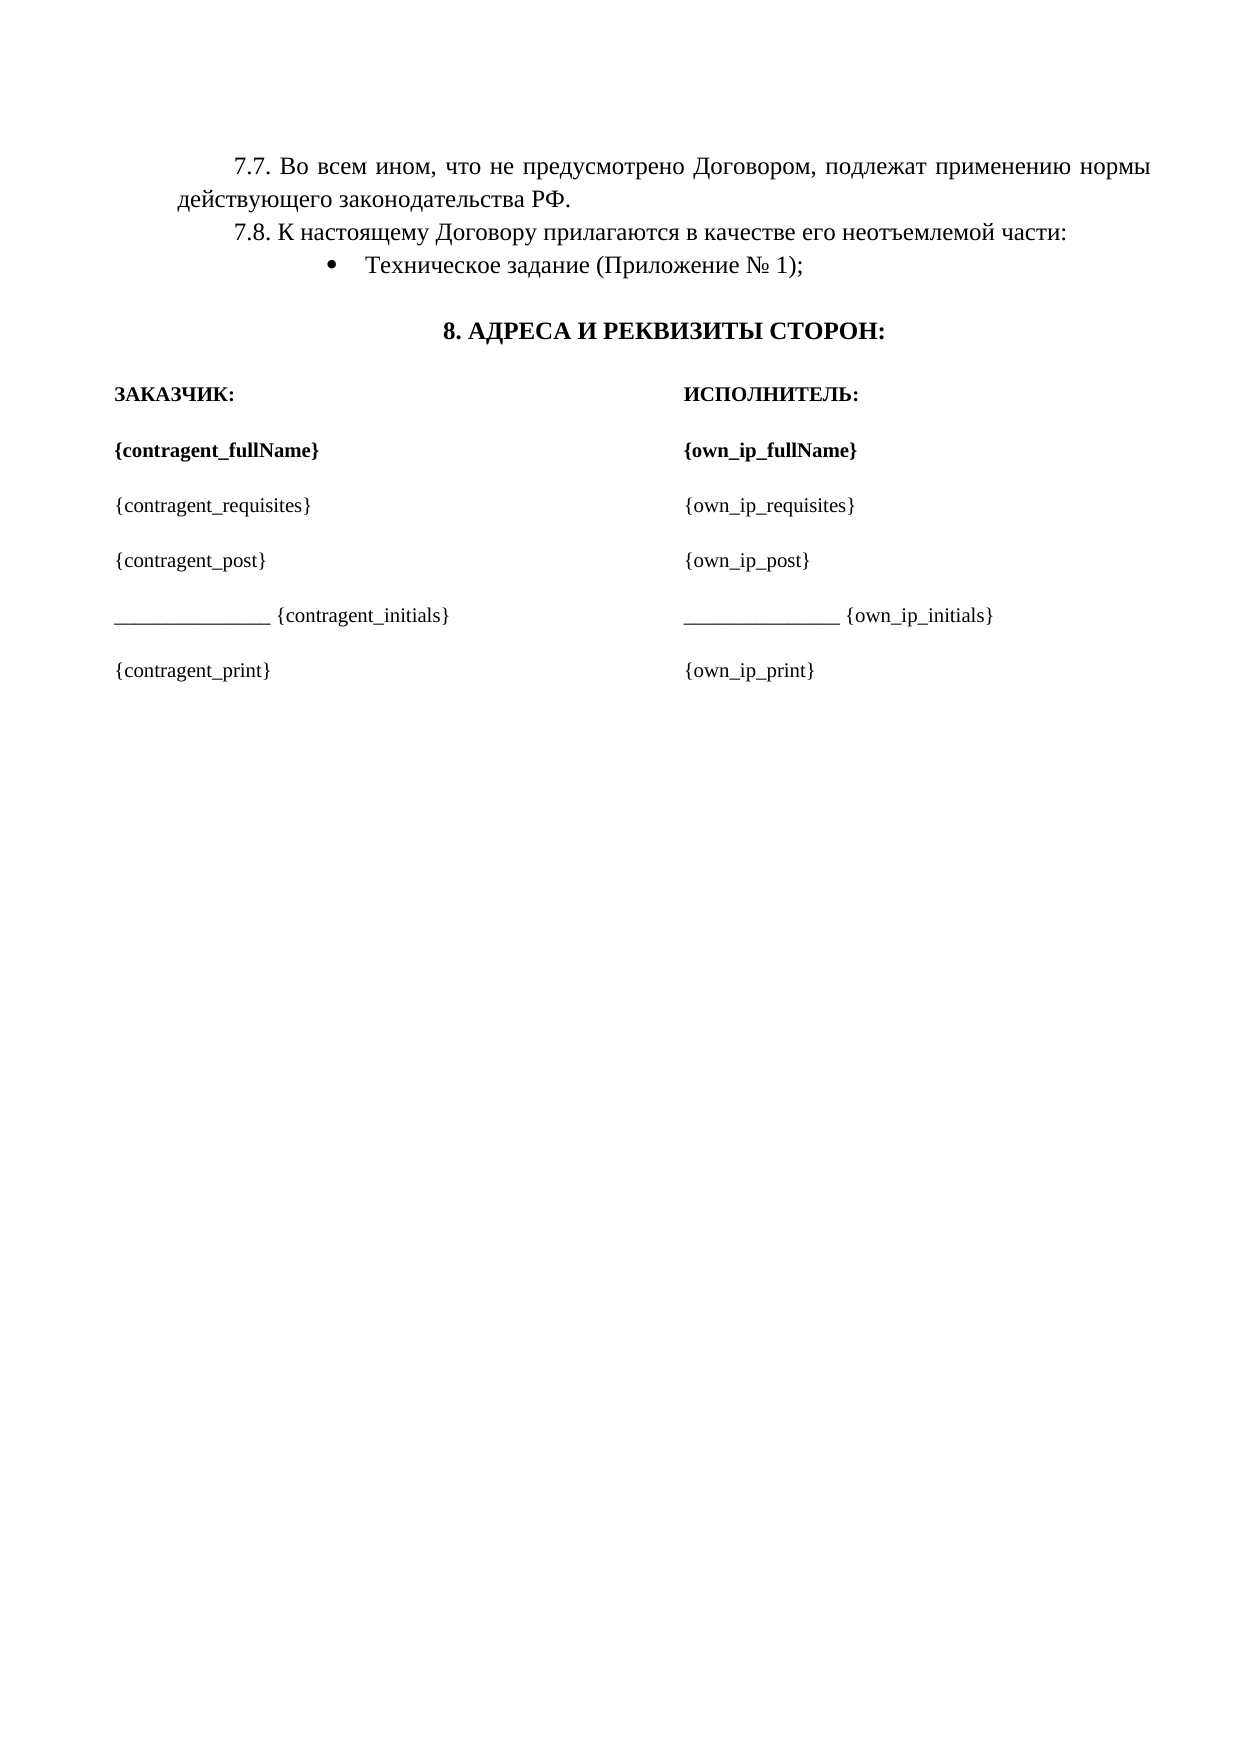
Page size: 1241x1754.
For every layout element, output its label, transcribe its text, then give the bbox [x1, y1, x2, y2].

table_cell {own_ip_post} _______________ {own_ip_initials} {own_ip_print} [672, 548, 1240, 686]
text 7.7. Во всем ином, что не предусмотрено Договором, подлежат применению нормы действующего законодательства РФ. [177, 151, 1152, 213]
table_header ЗАКАЗЧИК: {contragent_fullName} {contragent_requisites} [103, 382, 672, 548]
text 8. АДРЕСА И РЕКВИЗИТЫ СТОРОН: [177, 316, 1152, 345]
table_cell {contragent_post} _______________ {contragent_initials} {contragent_print} [103, 548, 672, 686]
text 7.8. К настоящему Договору прилагаются в качестве его неотъемлемой части: [177, 217, 1152, 246]
table_header ИСПОЛНИТЕЛЬ: {own_ip_fullName} {own_ip_requisites} [672, 382, 1240, 548]
list Техническое задание (Приложение № 1); [327, 250, 1152, 279]
